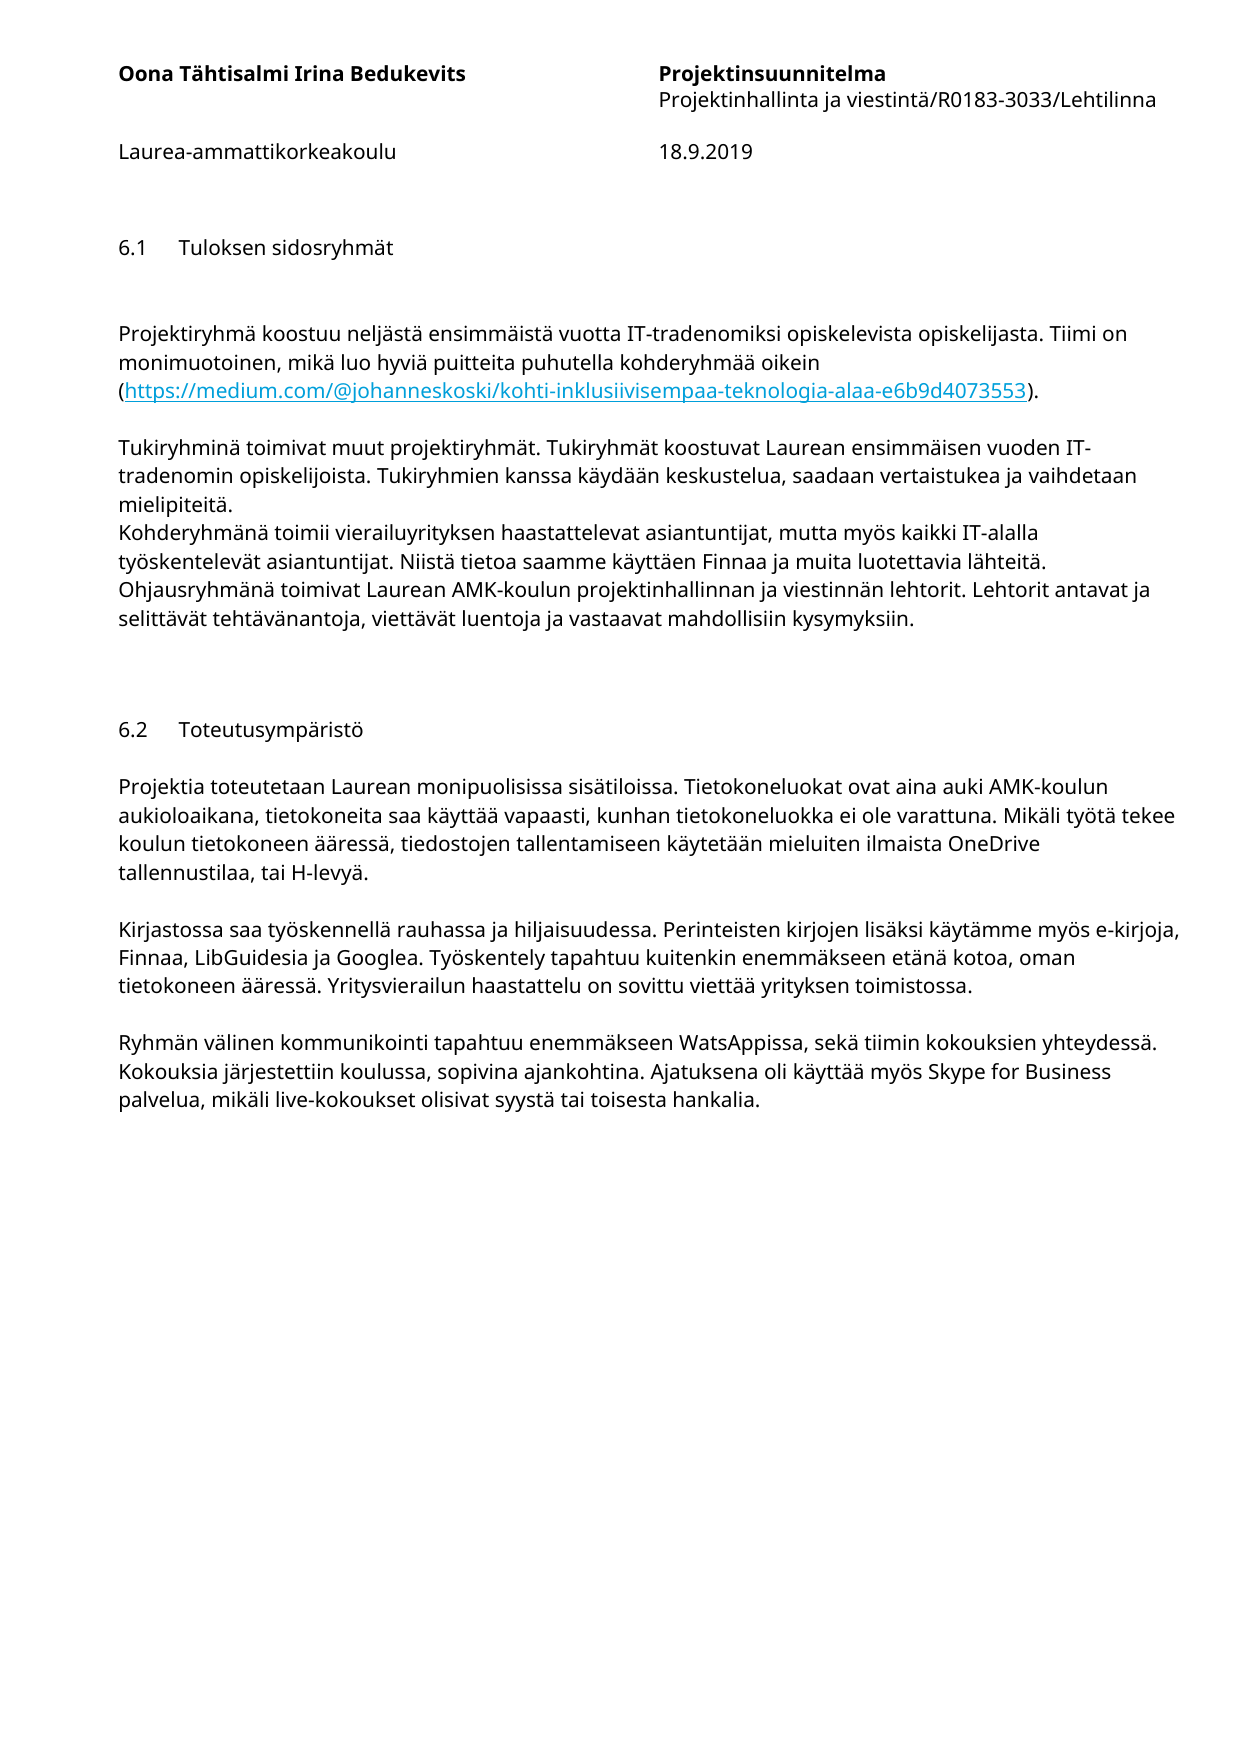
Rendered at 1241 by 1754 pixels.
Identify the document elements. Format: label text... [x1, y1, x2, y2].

text Kohderyhmänä toimii vierailuyrityksen haastattelevat asiantuntijat, mutta myös kaikki IT-alalla työskentelevät asiantuntijat. Niistä tietoa saamme käyttäen Finnaa ja muita luotettavia lähteitä. [118, 518, 1181, 575]
text Ohjausryhmänä toimivat Laurean AMK-koulun projektinhallinnan ja viestinnän lehtorit. Lehtorit antavat ja selittävät tehtävänantoja, viettävät luentoja ja vastaavat mahdollisiin kysymyksiin. [118, 575, 1181, 632]
subtitle Toteutusympäristö [118, 715, 1181, 743]
text Projektia toteutetaan Laurean monipuolisissa sisätiloissa. Tietokoneluokat ovat aina auki AMK-koulun aukioloaikana, tietokoneita saa käyttää vapaasti, kunhan tietokoneluokka ei ole varattuna. Mikäli työtä tekee koulun tietokoneen ääressä, tiedostojen tallentamiseen käytetään mieluiten ilmaista OneDrive tallennustilaa, tai H-levyä. [118, 772, 1181, 886]
text Kirjastossa saa työskennellä rauhassa ja hiljaisuudessa. Perinteisten kirjojen lisäksi käytämme myös e-kirjoja, Finnaa, LibGuidesia ja Googlea. Työskentely tapahtuu kuitenkin enemmäkseen etänä kotoa, oman tietokoneen ääressä. Yritysvierailun haastattelu on sovittu viettää yrityksen toimistossa. [118, 915, 1181, 1000]
text Ryhmän välinen kommunikointi tapahtuu enemmäkseen WatsAppissa, sekä tiimin kokouksien yhteydessä. Kokouksia järjestettiin koulussa, sopivina ajankohtina. Ajatuksena oli käyttää myös Skype for Business palvelua, mikäli live-kokoukset olisivat syystä tai toisesta hankalia. [118, 1028, 1181, 1114]
text Tukiryhminä toimivat muut projektiryhmät. Tukiryhmät koostuvat Laurean ensimmäisen vuoden IT-tradenomin opiskelijoista. Tukiryhmien kanssa käydään keskustelua, saadaan vertaistukea ja vaihdetaan mielipiteitä. [118, 433, 1181, 518]
text Projektiryhmä koostuu neljästä ensimmäistä vuotta IT-tradenomiksi opiskelevista opiskelijasta. Tiimi on monimuotoinen, mikä luo hyviä puitteita puhutella kohderyhmää oikein (https://medium.com/@johanneskoski/kohti-inklusiivisempaa-teknologia-alaa-e6b9d4073553). [118, 319, 1181, 405]
subtitle Tuloksen sidosryhmät [118, 233, 1181, 262]
